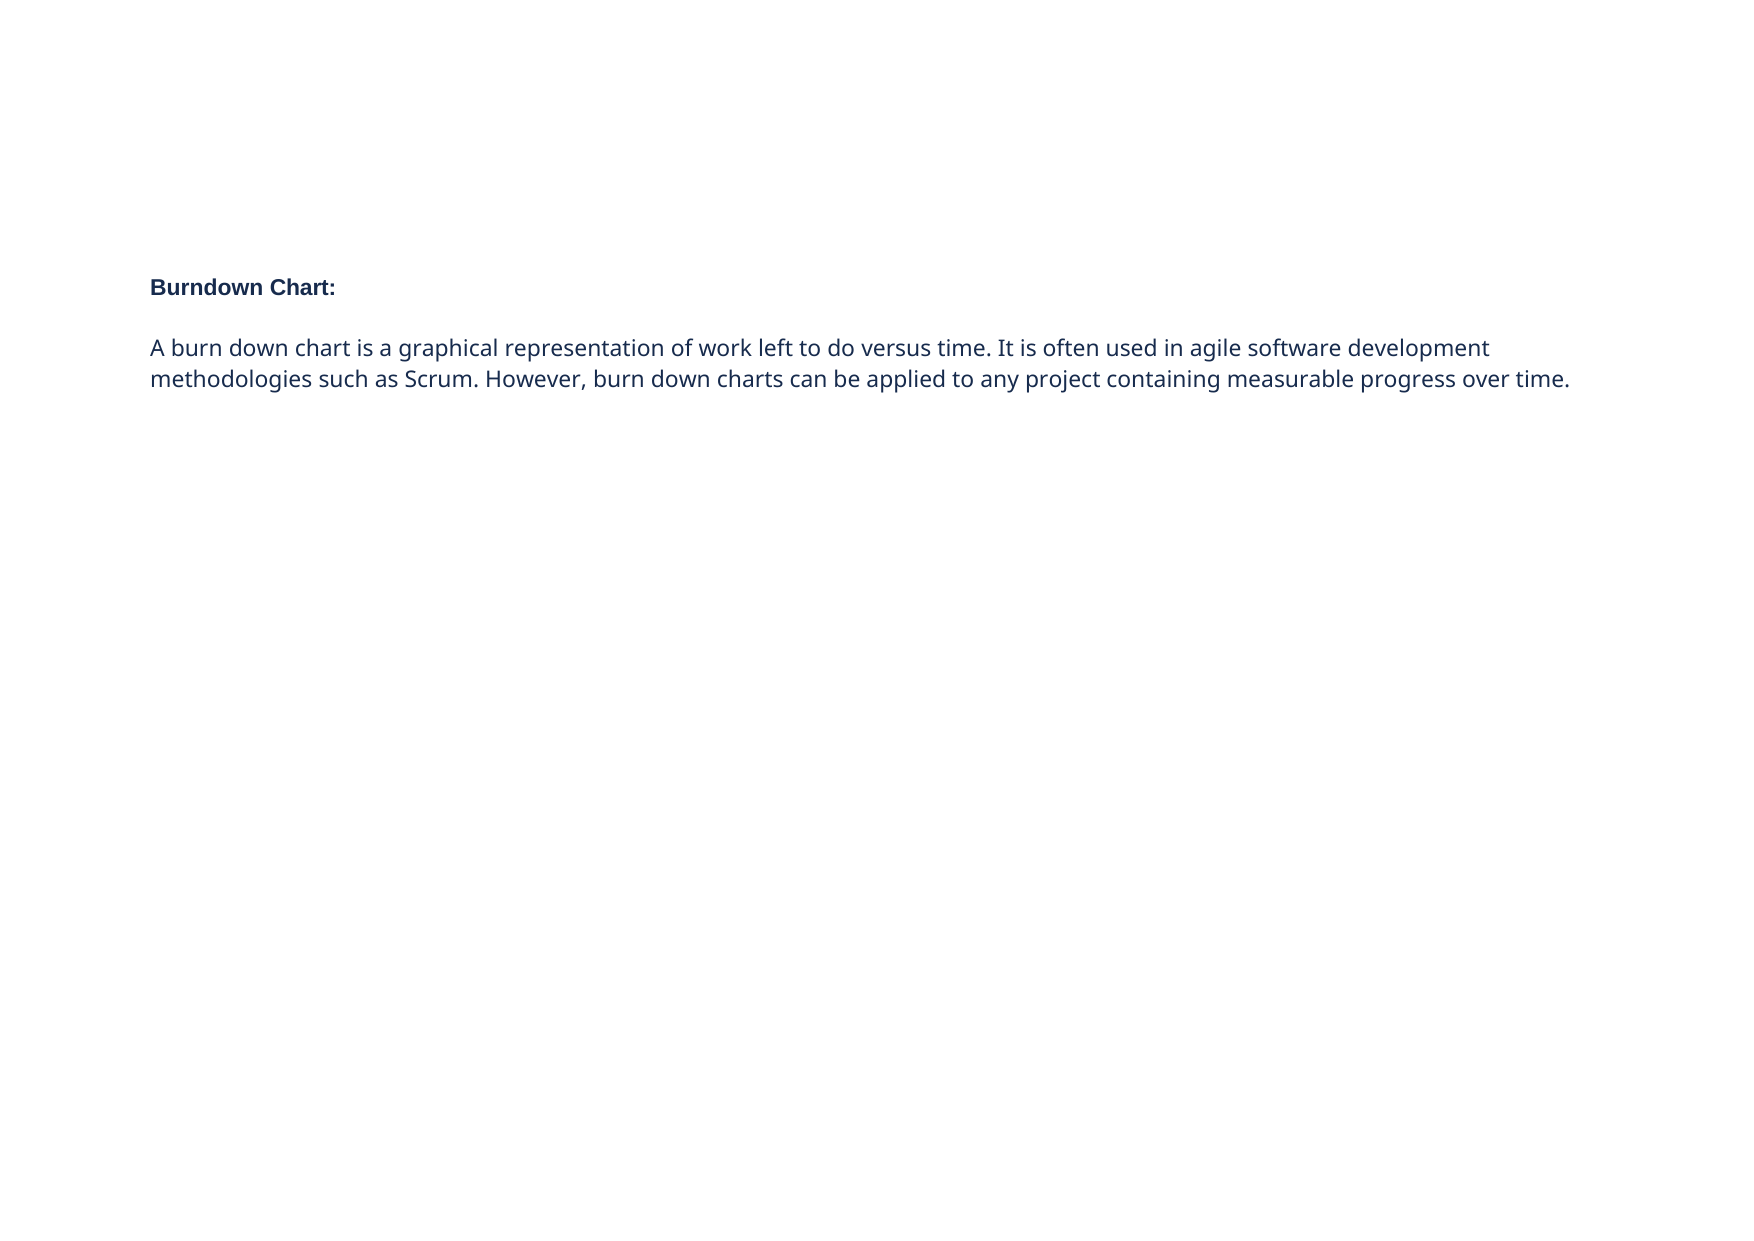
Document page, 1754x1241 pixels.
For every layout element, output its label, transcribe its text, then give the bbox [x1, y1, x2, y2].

text Burndown Chart: [150, 274, 1677, 300]
text A burn down chart is a graphical representation of work left to do versus time. It is often used in agile software development methodologies such as Scrum. However, burn down charts can be applied to any project containing measurable progress over time. [150, 331, 1628, 394]
